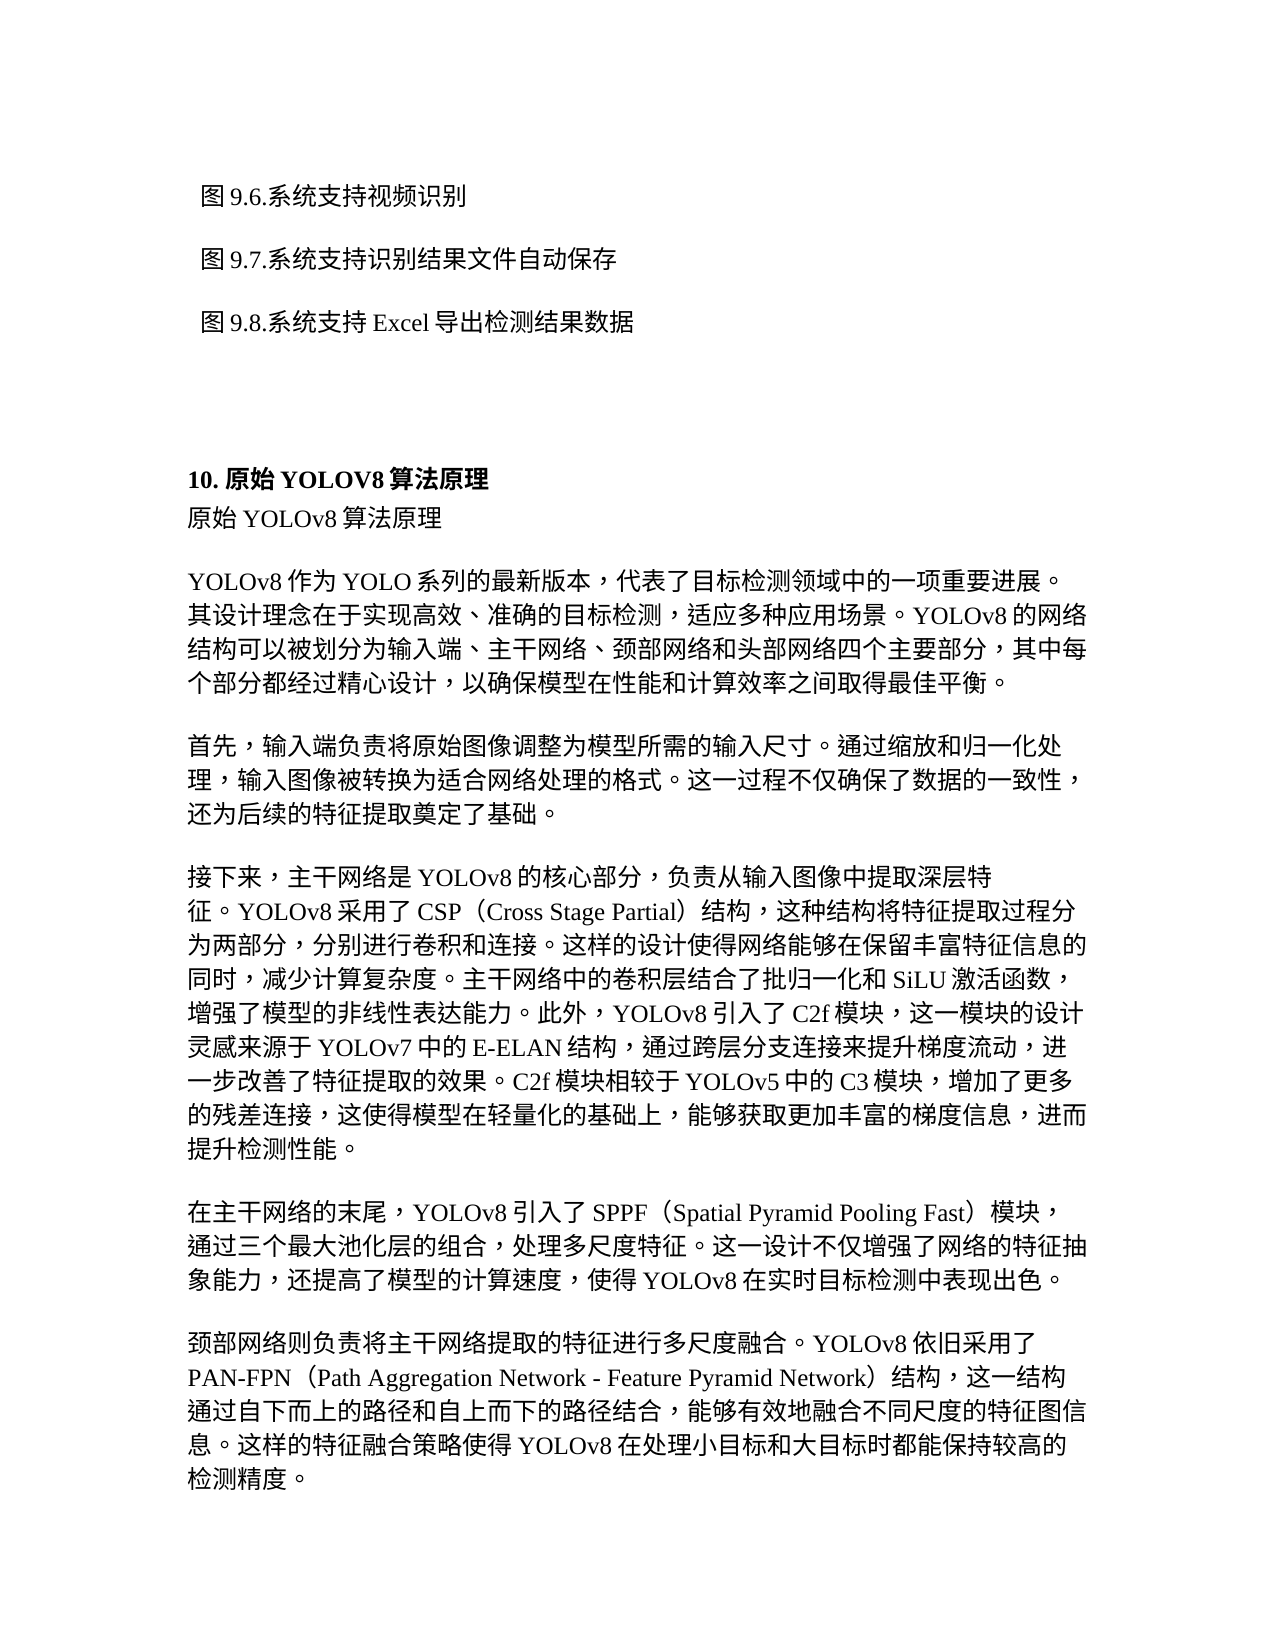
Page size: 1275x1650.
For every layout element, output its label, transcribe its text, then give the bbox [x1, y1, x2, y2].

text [187, 150, 1087, 338]
subtitle 10. 原始YOLOV8算法原理 [187, 461, 1087, 495]
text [187, 501, 1087, 1496]
